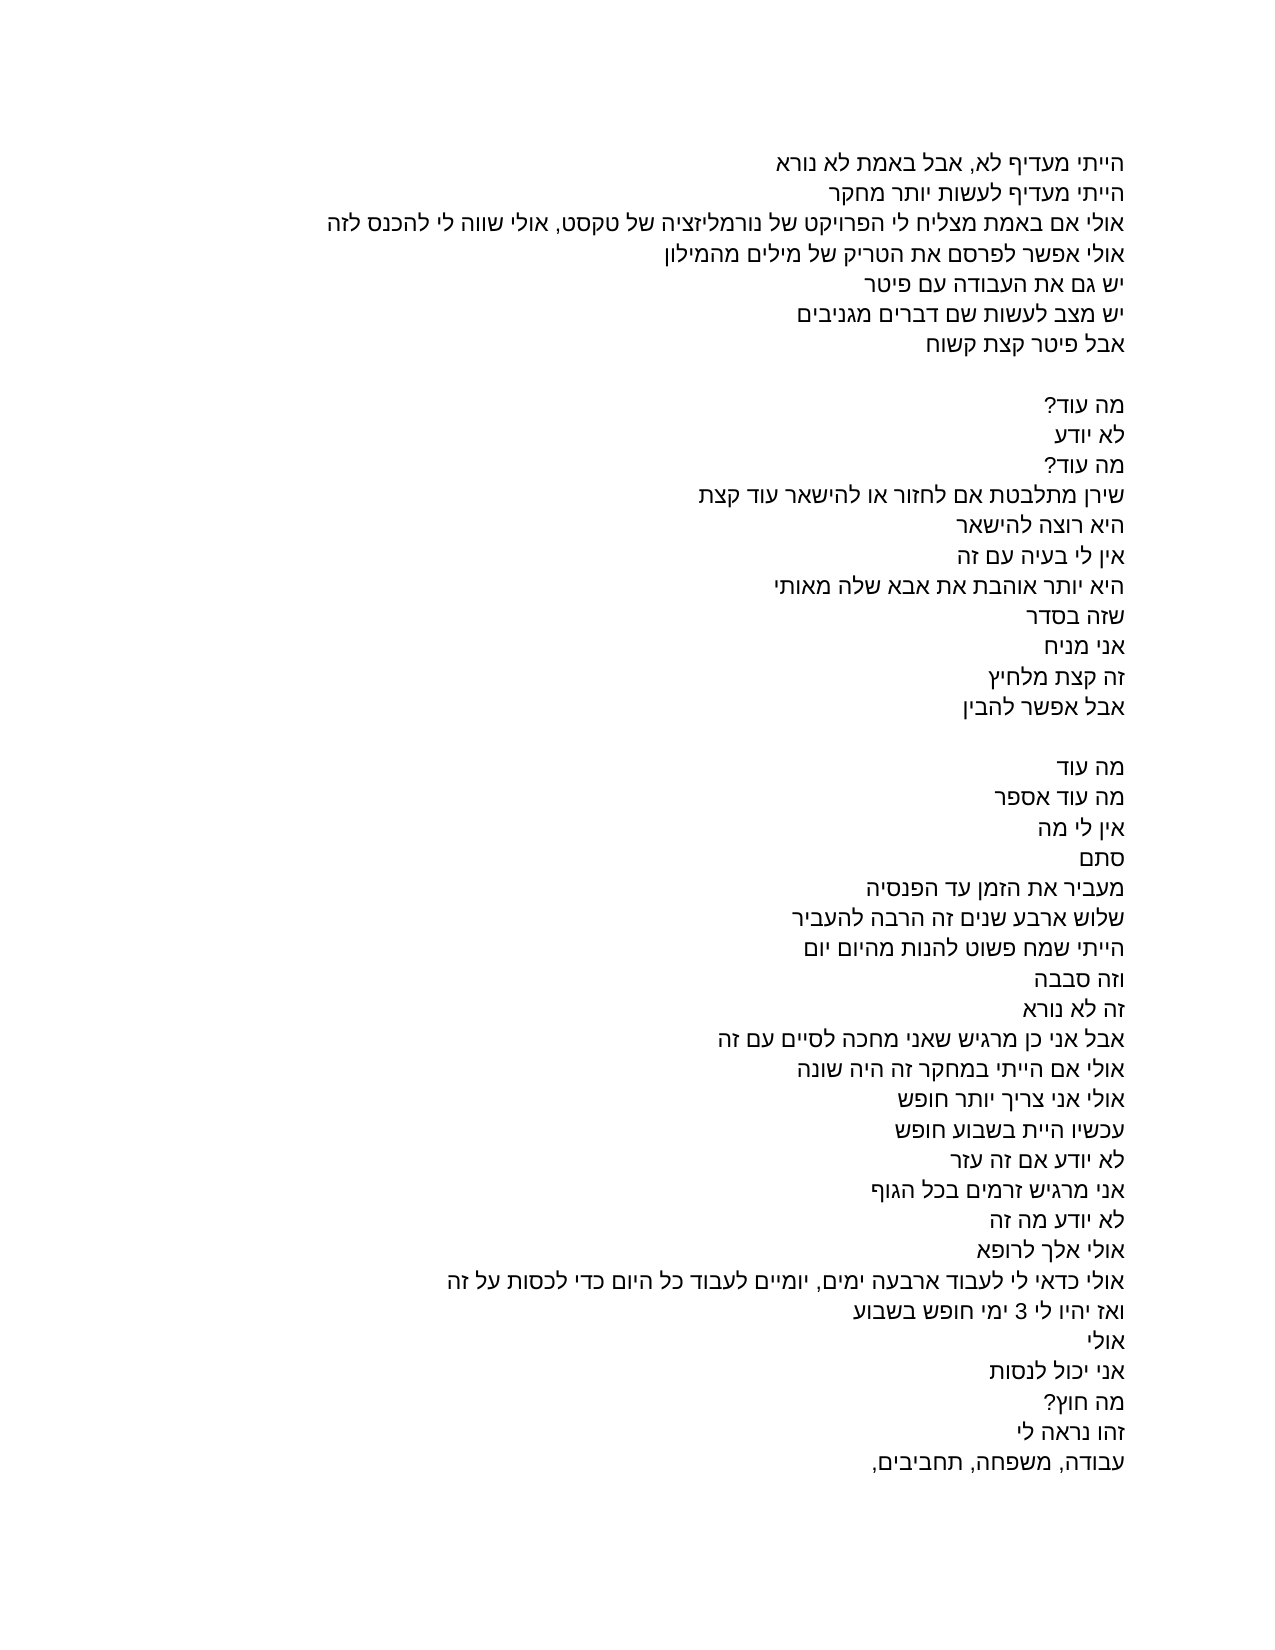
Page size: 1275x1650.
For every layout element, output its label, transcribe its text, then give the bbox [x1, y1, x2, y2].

text אבל אפשר להבין [150, 694, 1125, 720]
text זהו נראה לי [150, 1419, 1125, 1445]
text עבודה, משפחה, תחביבים, [150, 1449, 1125, 1475]
text הייתי מעדיף לעשות יותר מחקר [150, 180, 1125, 207]
text מעביר את הזמן עד הפנסיה [150, 875, 1125, 901]
text זה לא נורא [150, 996, 1125, 1022]
text ואז יהיו לי 3 ימי חופש בשבוע [150, 1298, 1125, 1324]
text הייתי שמח פשוט להנות מהיום יום [150, 935, 1125, 962]
text לא יודע אם זה עזר [150, 1147, 1125, 1173]
text אני יכול לנסות [150, 1358, 1125, 1385]
text מה עוד? [150, 452, 1125, 478]
text מה עוד? [150, 392, 1125, 418]
text אין לי מה [150, 814, 1125, 841]
text שלוש ארבע שנים זה הרבה להעביר [150, 905, 1125, 932]
text אבל פיטר קצת קשוח [150, 331, 1125, 358]
text היא יותר אוהבת את אבא שלה מאותי [150, 573, 1125, 599]
text מה עוד אספר [150, 784, 1125, 811]
text עכשיו היית בשבוע חופש [150, 1117, 1125, 1143]
text יש מצב לעשות שם דברים מגניבים [150, 301, 1125, 327]
text זה קצת מלחיץ [150, 663, 1125, 690]
text מה עוד [150, 754, 1125, 781]
text אולי אפשר לפרסם את הטריק של מילים מהמילון [150, 241, 1125, 267]
text לא יודע [150, 422, 1125, 448]
text היא רוצה להישאר [150, 512, 1125, 539]
text אולי אם באמת מצליח לי הפרויקט של נורמליזציה של טקסט, אולי שווה לי להכנס לזה [150, 210, 1125, 237]
text אבל אני כן מרגיש שאני מחכה לסיים עם זה [150, 1026, 1125, 1052]
text סתם [150, 845, 1125, 871]
text אולי [150, 1328, 1125, 1354]
text אני מרגיש זרמים בכל הגוף [150, 1177, 1125, 1203]
text אולי אלך לרופא [150, 1237, 1125, 1264]
text לא יודע מה זה [150, 1207, 1125, 1234]
text אולי אם הייתי במחקר זה היה שונה [150, 1056, 1125, 1083]
text אין לי בעיה עם זה [150, 543, 1125, 569]
text אולי כדאי לי לעבוד ארבעה ימים, יומיים לעבוד כל היום כדי לכסות על זה [150, 1268, 1125, 1294]
text אולי אני צריך יותר חופש [150, 1086, 1125, 1113]
text יש גם את העבודה עם פיטר [150, 271, 1125, 297]
text אני מניח [150, 633, 1125, 660]
text מה חוץ? [150, 1388, 1125, 1415]
text וזה סבבה [150, 966, 1125, 992]
text הייתי מעדיף לא, אבל באמת לא נורא [150, 150, 1125, 176]
text שירן מתלבטת אם לחזור או להישאר עוד קצת [150, 482, 1125, 509]
text שזה בסדר [150, 603, 1125, 629]
